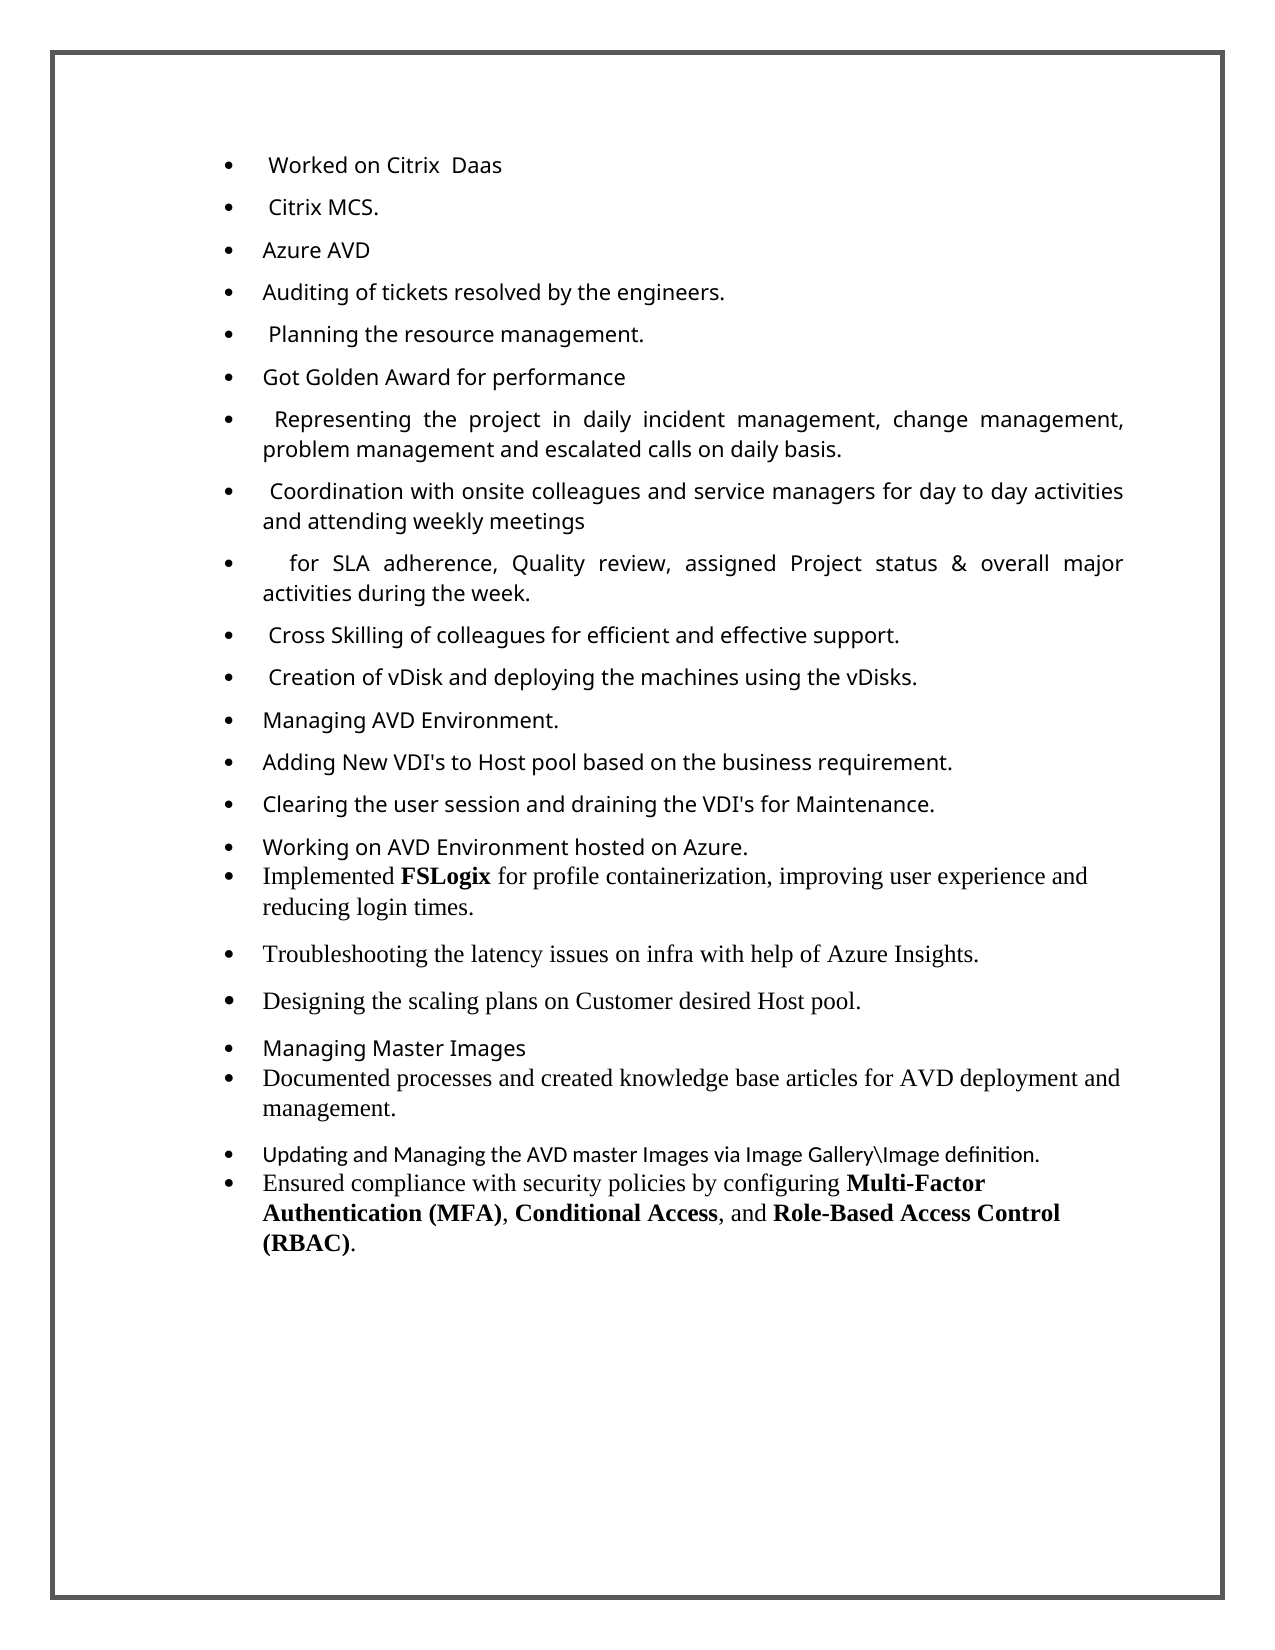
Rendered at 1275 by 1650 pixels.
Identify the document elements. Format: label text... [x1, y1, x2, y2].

list Cross Skilling of colleagues for efficient and effective support. [225, 620, 1125, 650]
list Azure AVD [225, 234, 1125, 264]
list for SLA adherence, Quality review, assigned Project status & overall major activities during the week. [225, 548, 1125, 607]
list Ensured compliance with security policies by configuring Multi-Factor Authentication (MFA), Conditional Access, and Role-Based Access Control (RBAC). [225, 1168, 1125, 1257]
list Troubleshooting the latency issues on infra with help of Azure Insights. [225, 939, 1125, 967]
list Designing the scaling plans on Customer desired Host pool. [225, 986, 1125, 1014]
list Documented processes and created knowledge base articles for AVD deployment and management. [225, 1063, 1125, 1122]
list Adding New VDI's to Host pool based on the business requirement. [225, 747, 1125, 777]
list Clearing the user session and draining the VDI's for Maintenance. [225, 789, 1125, 819]
list Planning the resource management. [225, 319, 1125, 349]
list Working on AVD Environment hosted on Azure. [225, 831, 1125, 861]
list Creation of vDisk and deploying the machines using the vDisks. [225, 662, 1125, 692]
list Managing Master Images [225, 1033, 1125, 1063]
list Representing the project in daily incident management, change management, problem management and escalated calls on daily basis. [225, 404, 1125, 463]
list Auditing of tickets resolved by the engineers. [225, 277, 1125, 307]
list Got Golden Award for performance [225, 361, 1125, 391]
list Updating and Managing the AVD master Images via Image Gallery\Image definition. [225, 1140, 1125, 1168]
list Citrix MCS. [225, 192, 1125, 222]
list Worked on Citrix Daas [225, 150, 1125, 180]
list Coordination with onsite colleagues and service managers for day to day activities and attending weekly meetings [225, 476, 1125, 535]
list Implemented FSLogix for profile containerization, improving user experience and reducing login times. [225, 861, 1125, 920]
list Managing AVD Environment. [225, 704, 1125, 734]
